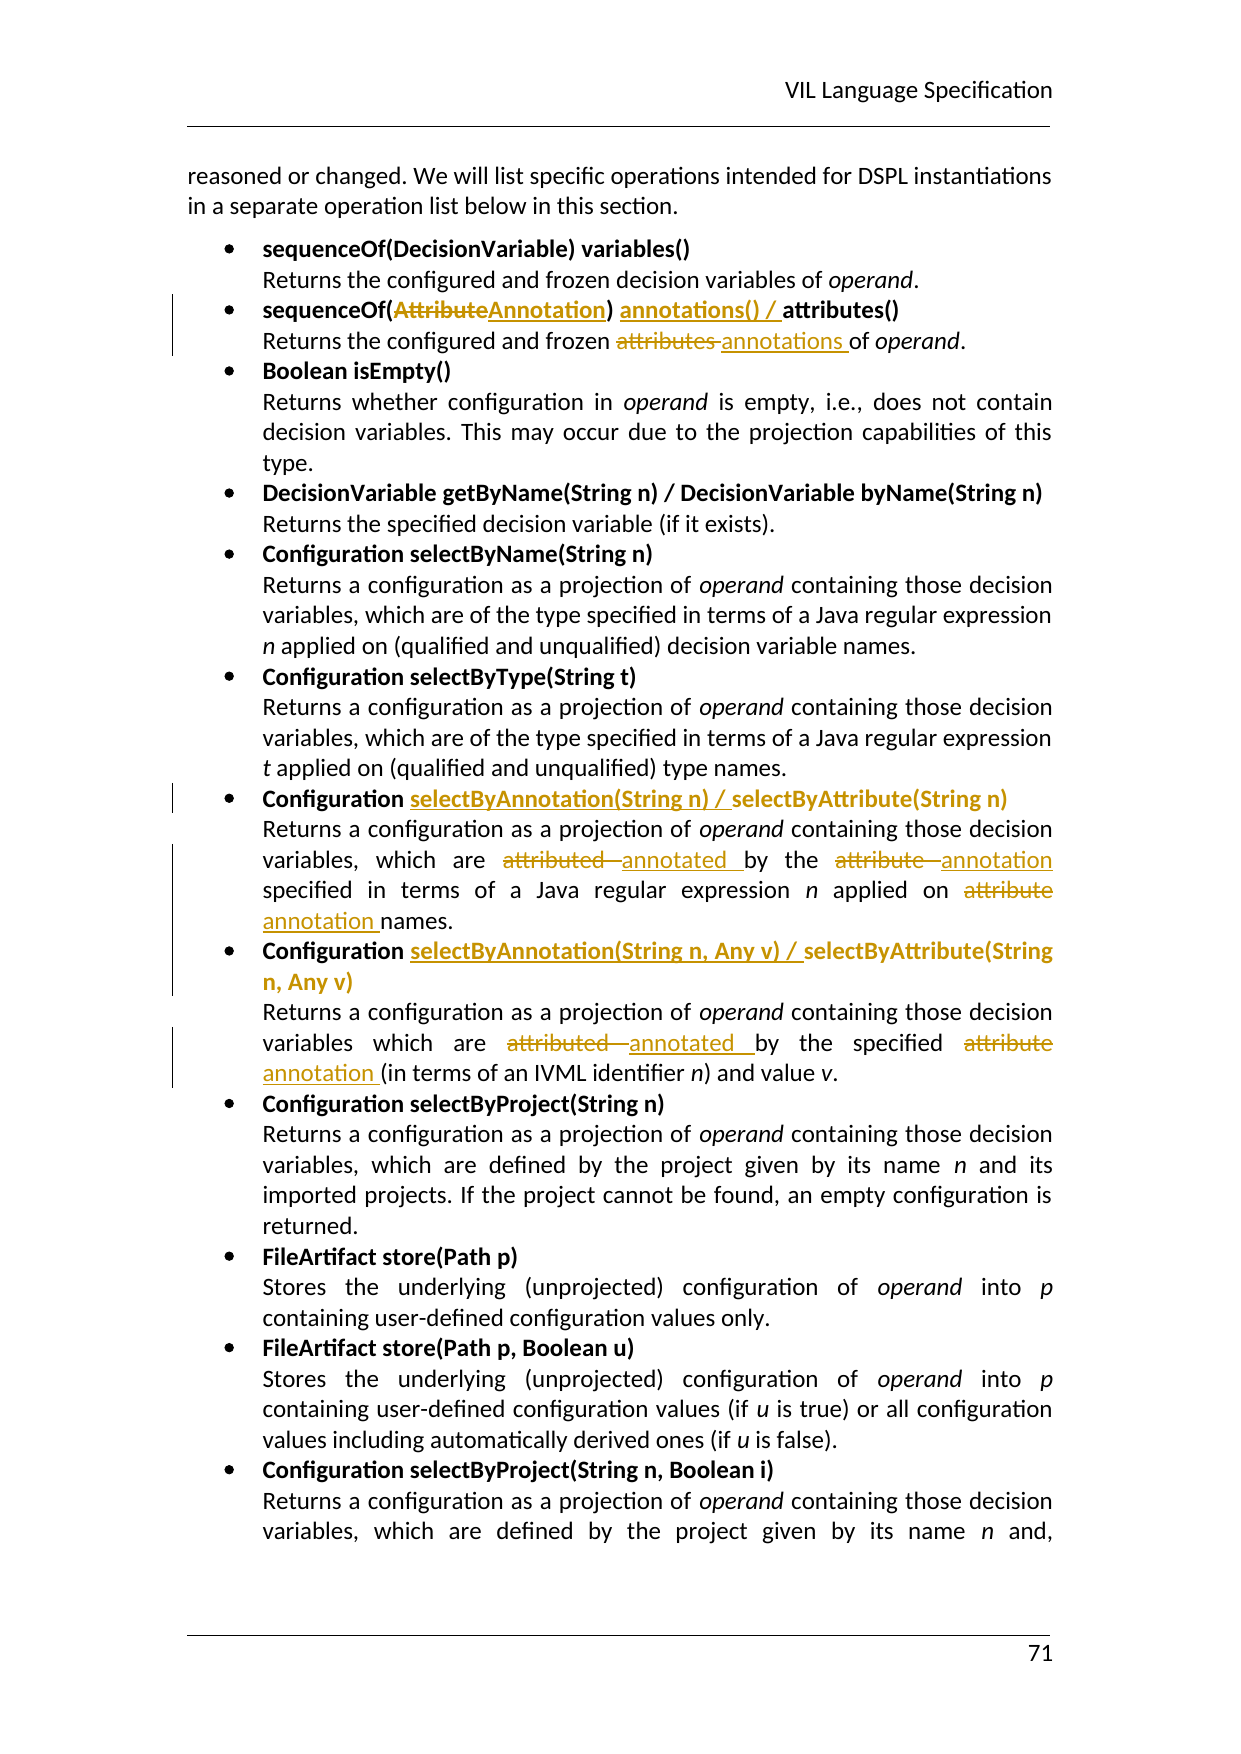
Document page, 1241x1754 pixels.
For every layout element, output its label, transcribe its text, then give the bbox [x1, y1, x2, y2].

list Configuration selectByProject(String n, Boolean i) [225, 1454, 1053, 1485]
list FileArtifact store(Path p, Boolean u) [225, 1332, 1053, 1363]
list Configuration selectByAttribute(String n, Any v) [225, 935, 1053, 996]
list Returns the specified decision variable (if it exists). [262, 508, 1053, 539]
list Configuration selectByType(String t) [225, 661, 1053, 691]
list DecisionVariable getByName(String n) / DecisionVariable byName(String n) [225, 478, 1053, 508]
list sequenceOf(DecisionVariable) variables() [225, 233, 1053, 264]
list Returns a configuration as a projection of operand containing those decision variables which are by the specified (in terms of an IVML identifier n) and value v. [262, 996, 1053, 1088]
list Returns a configuration as a projection of operand containing those decision variables, which are of the type specified in terms of a Java regular expression n applied on (qualified and unqualified) decision variable names. [262, 569, 1053, 661]
list Boolean isEmpty() [225, 356, 1053, 386]
list Configuration selectByAttribute(String n) [225, 783, 1053, 813]
list Returns a configuration as a projection of operand containing those decision variables, which are by the specified in terms of a Java regular expression n applied on names. [262, 813, 1053, 935]
list Returns a configuration as a projection of operand containing those decision variables, which are of the type specified in terms of a Java regular expression t applied on (qualified and unqualified) type names. [262, 691, 1053, 783]
list Configuration selectByName(String n) [225, 539, 1053, 569]
list sequenceOf() attributes() [225, 294, 1053, 325]
list FileArtifact store(Path p) [225, 1241, 1053, 1271]
list Returns the configured and frozen decision variables of operand. [262, 264, 1053, 294]
list Configuration selectByProject(String n) [225, 1088, 1053, 1118]
list Returns the configured and frozen of operand. [262, 325, 1053, 356]
list Stores the underlying (unprojected) configuration of operand into p containing user-defined configuration values only. [262, 1271, 1053, 1332]
